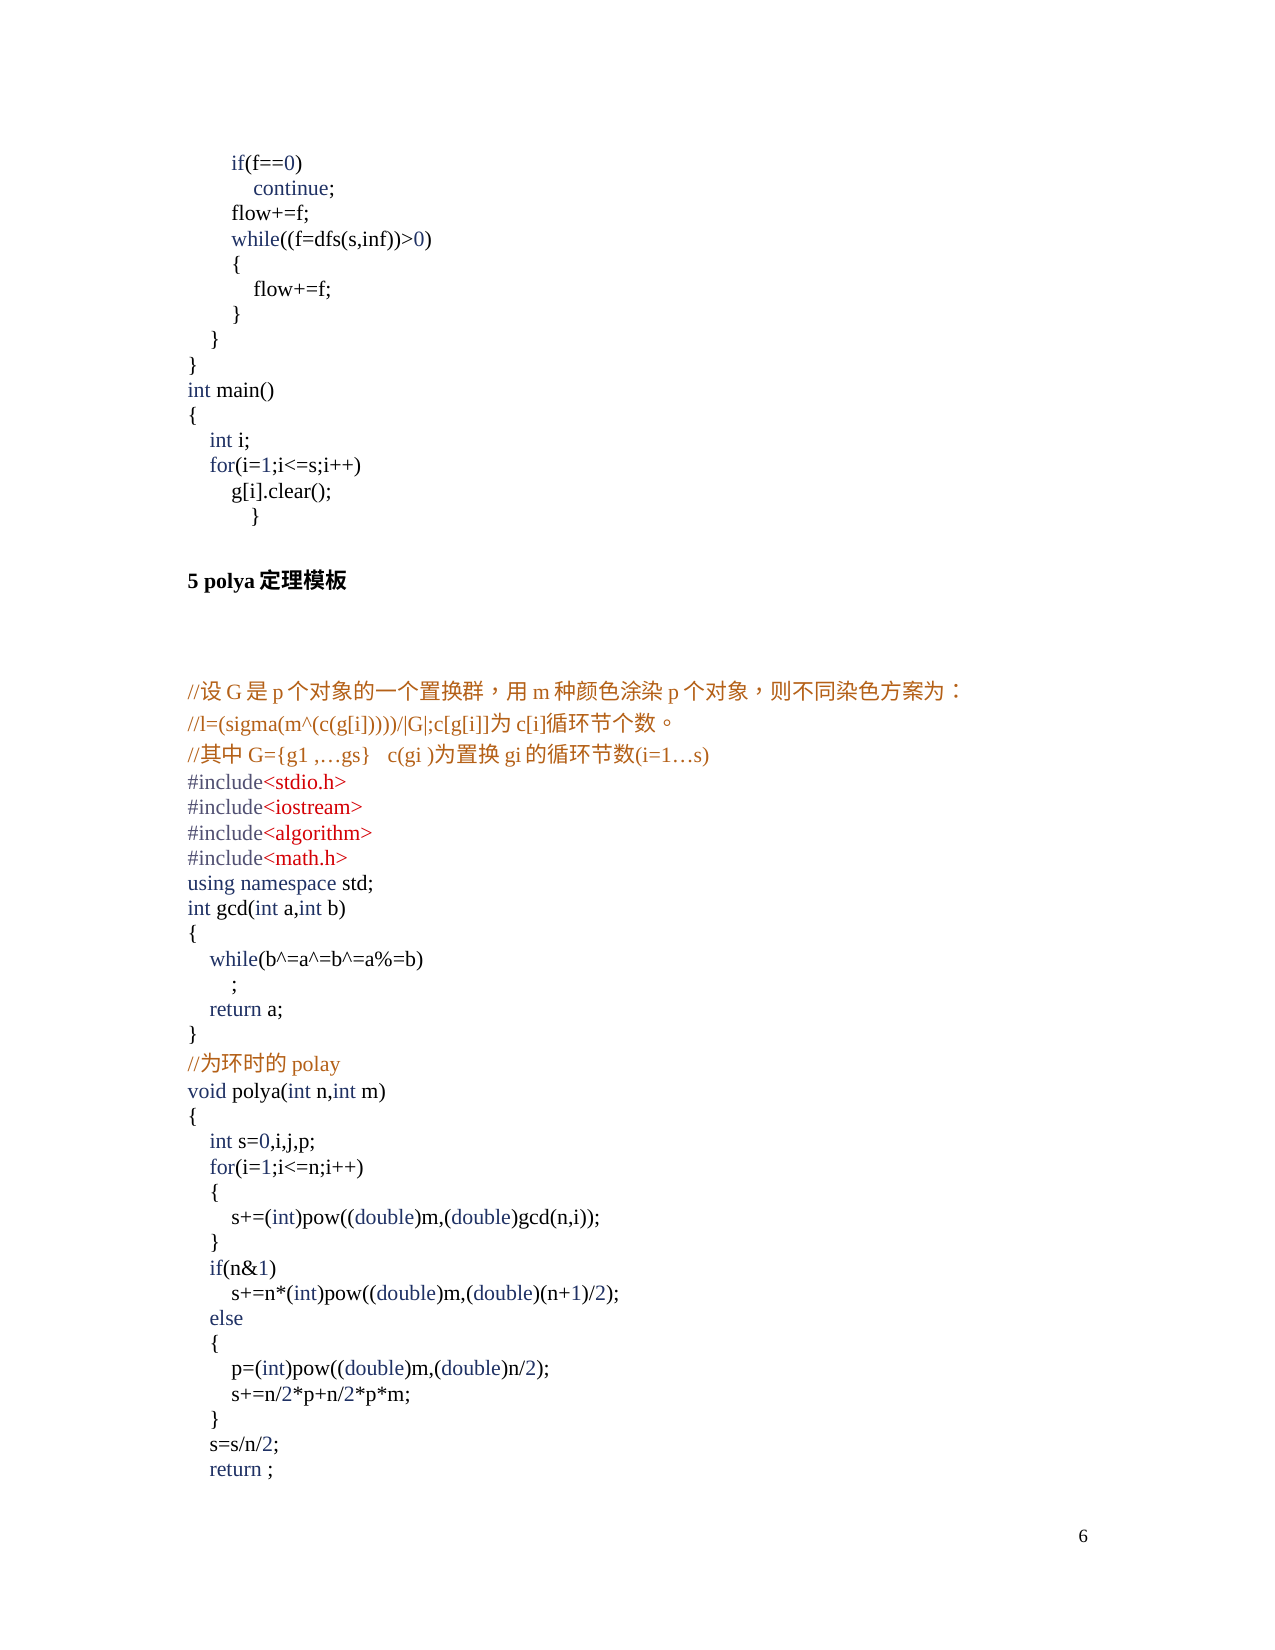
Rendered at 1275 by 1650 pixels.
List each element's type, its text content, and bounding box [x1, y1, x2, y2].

text return a; [187, 996, 1087, 1021]
text { [187, 1179, 1087, 1204]
text //l=(sigma(m^(c(g[i]))))/|G|;c[g[i]]为c[i]循环节个数。 [187, 706, 1087, 737]
text void polya(int n,int m) [187, 1078, 1087, 1103]
text if(f==0) [187, 150, 1087, 175]
text { [187, 402, 1087, 427]
text } [187, 503, 1087, 528]
text using namespace std; [187, 870, 1087, 895]
text if(n&1) [187, 1254, 1087, 1280]
text int gcd(int a,int b) [187, 895, 1087, 920]
text //设G是p个对象的一个置换群，用m种颜色涂染p个对象，则不同染色方案为： [187, 674, 1087, 706]
text while(b^=a^=b^=a%=b) [187, 946, 1087, 971]
text //其中G={g1 ,…gs} c(gi )为置换gi的循环节数(i=1…s) [187, 737, 1087, 769]
text { [187, 251, 1087, 276]
text p=(int)pow((double)m,(double)n/2); [187, 1355, 1087, 1381]
text s=s/n/2; [187, 1431, 1087, 1456]
text #include<math.h> [187, 845, 1087, 870]
text for(i=1;i<=n;i++) [187, 1154, 1087, 1179]
text flow+=f; [187, 200, 1087, 226]
subtitle 5 polya定理模板 [187, 563, 1087, 595]
text #include<algorithm> [187, 819, 1087, 845]
text { [187, 1103, 1087, 1128]
text for(i=1;i<=s;i++) [187, 452, 1087, 478]
text #include<stdio.h> [187, 769, 1087, 794]
text //为环时的polay [187, 1046, 1087, 1078]
text } [187, 326, 1087, 352]
text } [187, 1406, 1087, 1431]
text return ; [187, 1456, 1087, 1481]
text { [187, 1330, 1087, 1355]
text } [187, 352, 1087, 377]
text ; [187, 971, 1087, 996]
text else [187, 1305, 1087, 1330]
text g[i].clear(); [187, 478, 1087, 503]
text #include<iostream> [187, 794, 1087, 819]
text { [187, 920, 1087, 946]
text int s=0,i,j,p; [187, 1128, 1087, 1154]
text } [187, 1229, 1087, 1254]
text s+=(int)pow((double)m,(double)gcd(n,i)); [187, 1204, 1087, 1229]
text continue; [187, 175, 1087, 200]
text while((f=dfs(s,inf))>0) [187, 226, 1087, 251]
text } [187, 301, 1087, 326]
text s+=n*(int)pow((double)m,(double)(n+1)/2); [187, 1280, 1087, 1305]
text s+=n/2*p+n/2*p*m; [187, 1381, 1087, 1406]
text } [187, 1021, 1087, 1046]
text int main() [187, 377, 1087, 402]
text int i; [187, 427, 1087, 452]
text flow+=f; [187, 276, 1087, 301]
